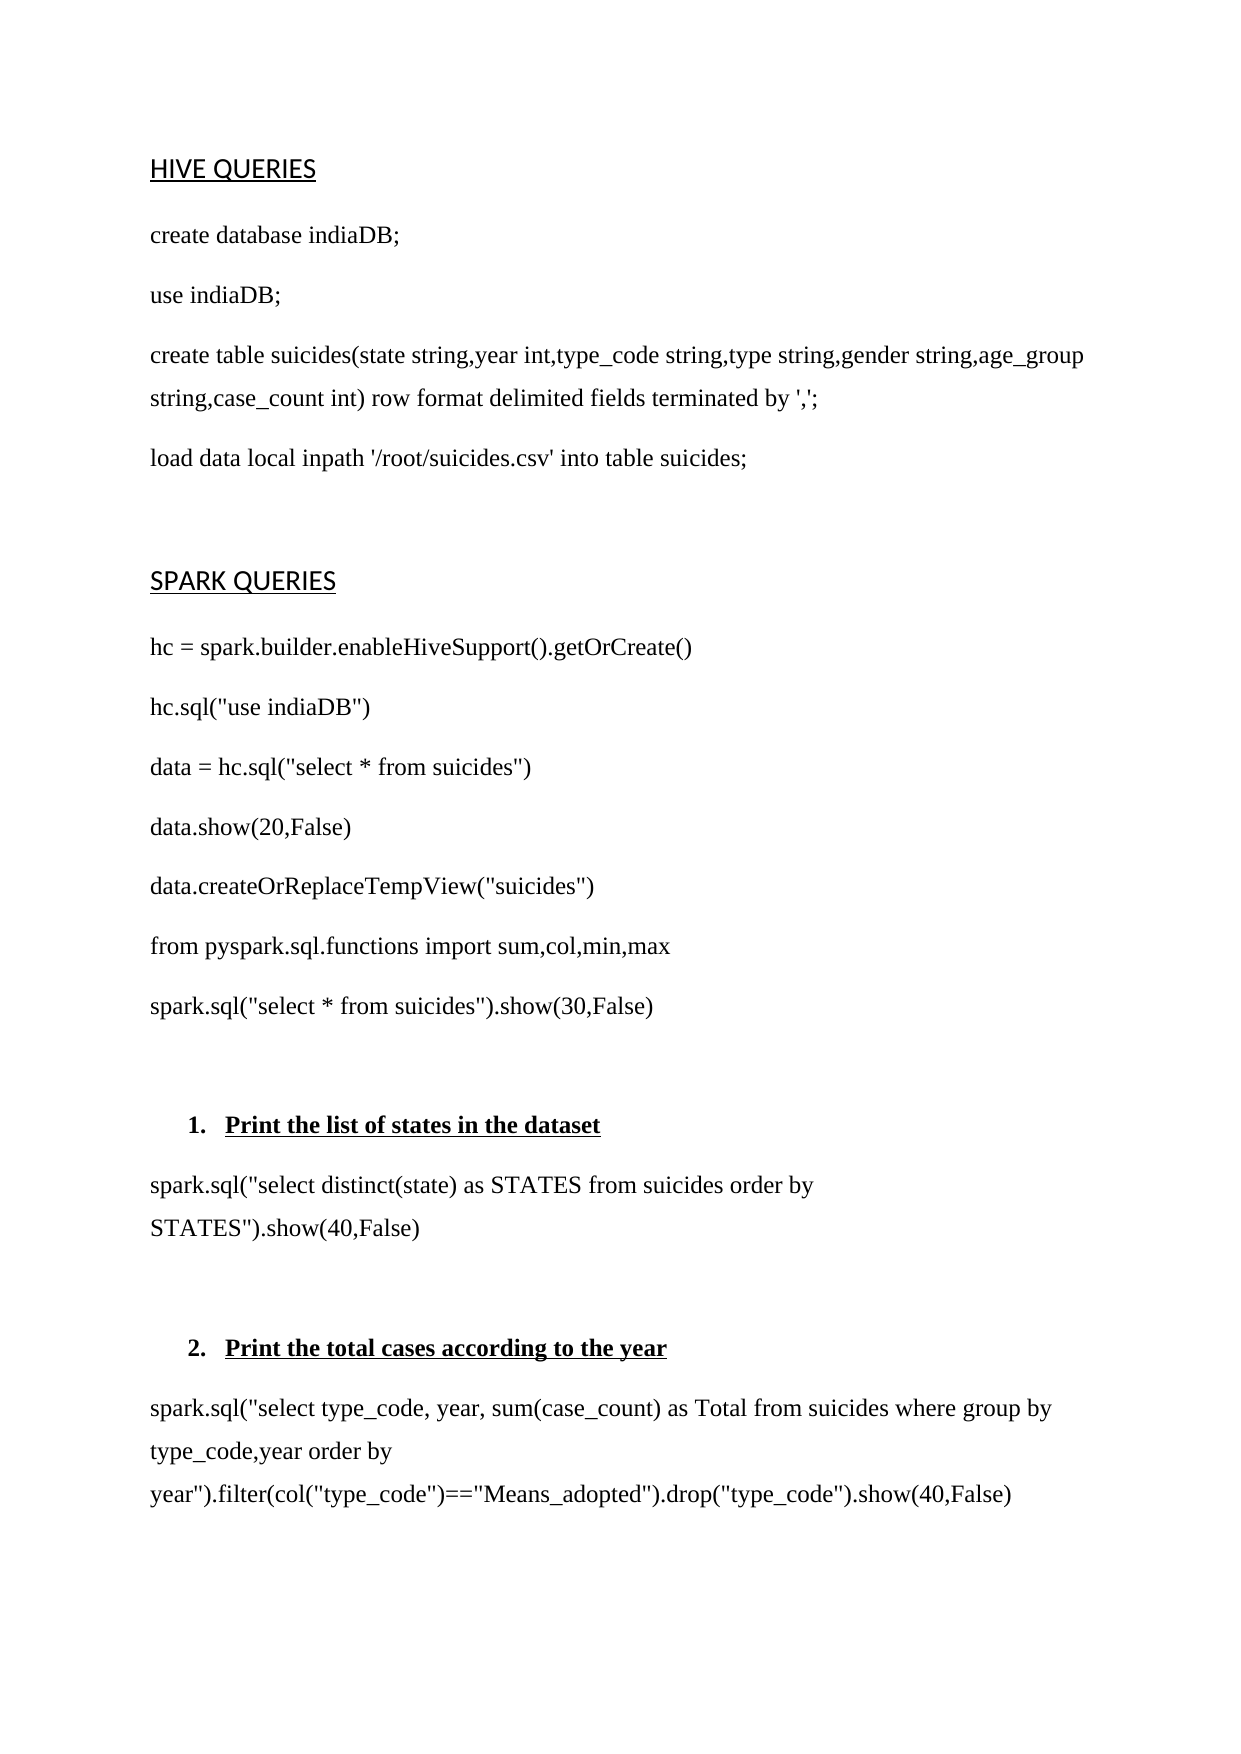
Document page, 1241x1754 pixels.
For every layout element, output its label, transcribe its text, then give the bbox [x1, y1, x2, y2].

text hc = spark.builder.enableHiveSupport().getOrCreate() [150, 632, 1090, 661]
text data.createOrReplaceTempView("suicides") [150, 871, 1090, 900]
text spark.sql("select distinct(state) as STATES from suicides order by STATES").show(40,False) [150, 1170, 1090, 1242]
text create table suicides(state string,year int,type_code string,type string,gender string,age_group string,case_count int) row format delimited fields terminated by ','; [150, 340, 1090, 412]
text spark.sql("select * from suicides").show(30,False) [150, 991, 1090, 1020]
text data = hc.sql("select * from suicides") [150, 752, 1090, 781]
text create database indiaDB; [150, 220, 1090, 249]
list Print the list of states in the dataset [187, 1111, 1090, 1139]
text load data local inpath '/root/suicides.csv' into table suicides; [150, 443, 1090, 471]
list Print the total cases according to the year [187, 1333, 1090, 1362]
text spark.sql("select type_code, year, sum(case_count) as Total from suicides where group by type_code,year order by year").filter(col("type_code")=="Means_adopted").drop("type_code").show(40,False) [150, 1393, 1090, 1508]
text data.show(20,False) [150, 812, 1090, 840]
text from pyspark.sql.functions import sum,col,min,max [150, 931, 1090, 960]
text HIVE QUERIES [150, 150, 1090, 186]
text hc.sql("use indiaDB") [150, 692, 1090, 721]
text SPARK QUERIES [150, 562, 1090, 598]
text use indiaDB; [150, 280, 1090, 309]
